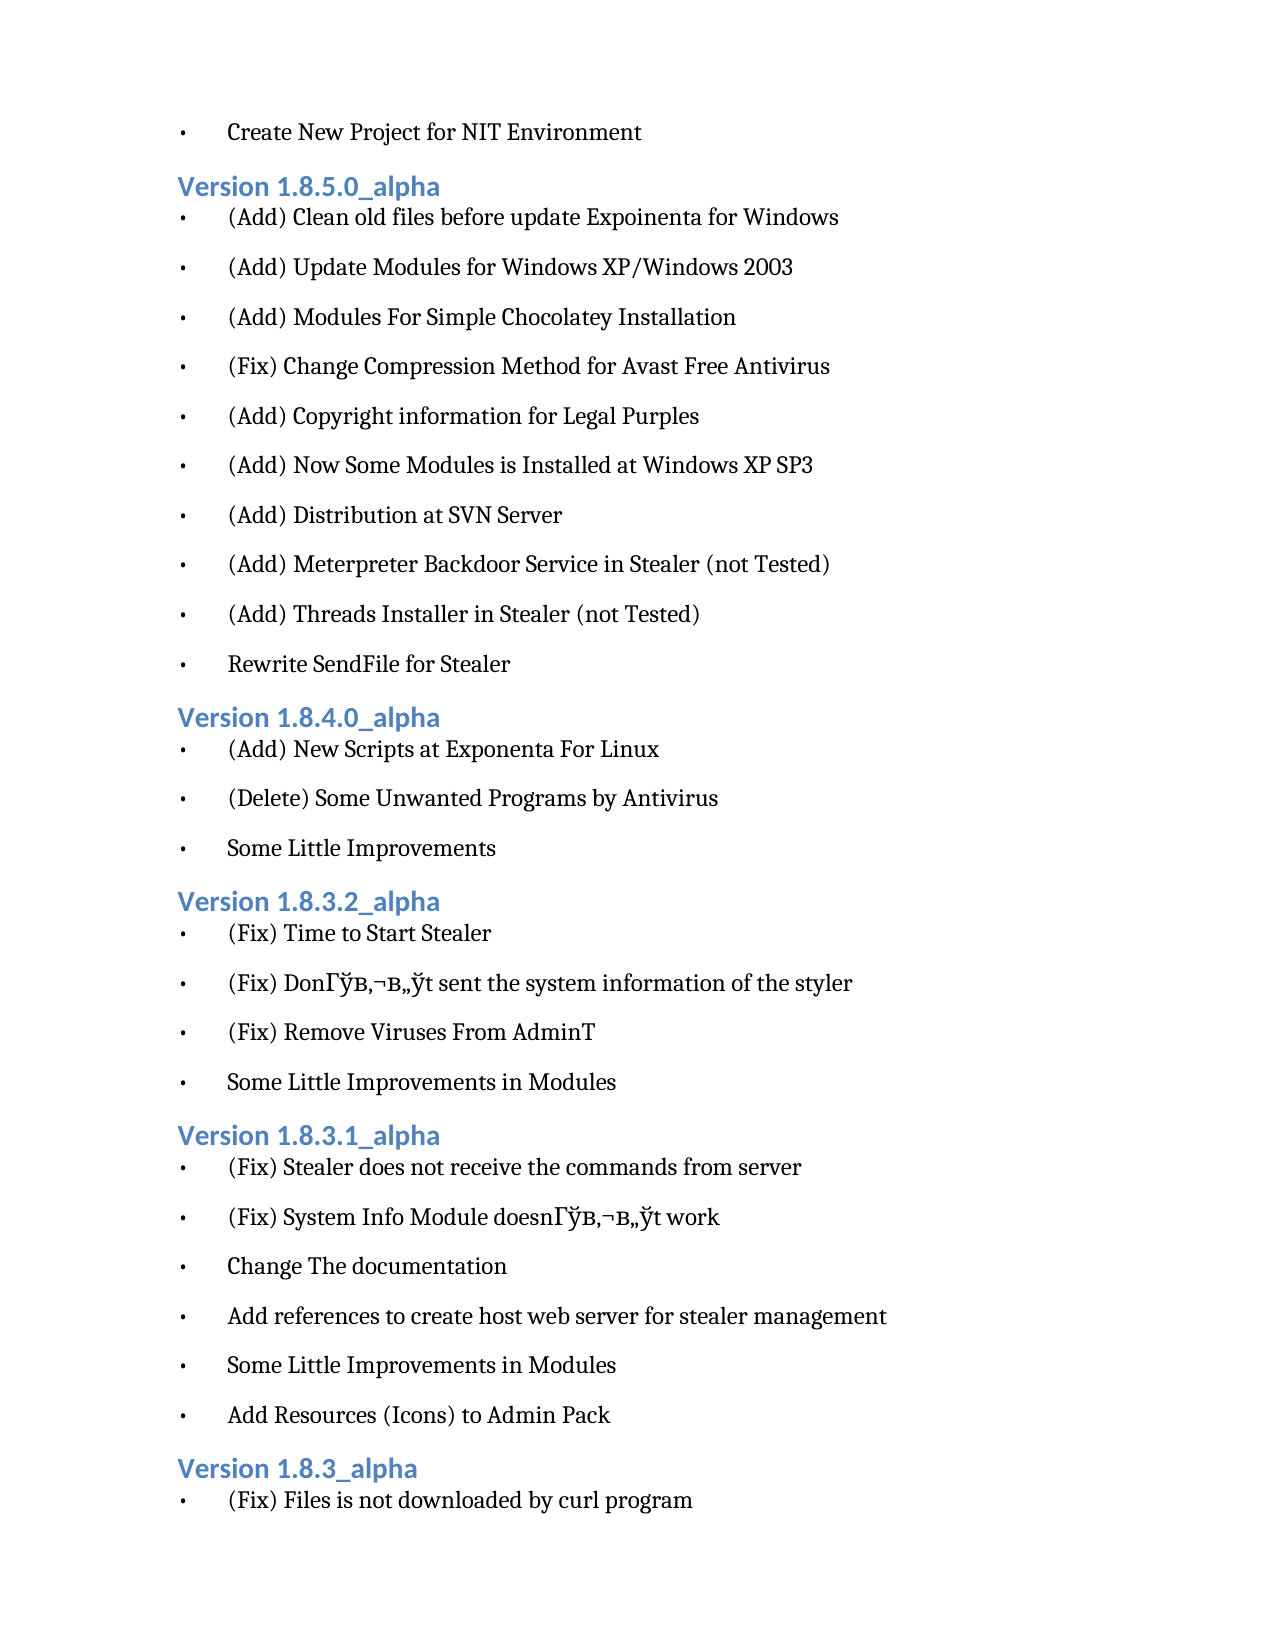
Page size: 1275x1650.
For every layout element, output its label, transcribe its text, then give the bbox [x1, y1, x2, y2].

list (Add) Update Modules for Windows XP/Windows 2003 [177, 253, 1186, 282]
list Some Little Improvements in Modules [177, 1351, 1186, 1380]
list (Fix) Remove Viruses From AdminT [177, 1018, 1186, 1047]
list (Add) Meterpreter Backdoor Service in Stealer (not Tested) [177, 550, 1186, 579]
list (Add) Clean old files before update Expoinenta for Windows [177, 203, 1186, 232]
list Change The documentation [177, 1252, 1186, 1281]
list (Add) Modules For Simple Chocolatey Installation [177, 302, 1186, 331]
list (Add) Copyright information for Legal Purples [177, 402, 1186, 430]
list Create New Project for NIT Environment [177, 118, 1186, 147]
list (Fix) Change Compression Method for Avast Free Antivirus [177, 352, 1186, 381]
list Rewrite SendFile for Stealer [177, 649, 1186, 678]
list (Add) Distribution at SVN Server [177, 501, 1186, 529]
list (Fix) DonГўв‚¬в„ўt sent the system information of the styler [177, 969, 1186, 997]
list (Add) Threads Installer in Stealer (not Tested) [177, 600, 1186, 629]
subtitle Version 1.8.3.1_alpha [177, 1117, 1186, 1153]
list (Add) Now Some Modules is Installed at Windows XP SP3 [177, 451, 1186, 480]
list Add references to create host web server for stealer management [177, 1302, 1186, 1331]
list (Fix) Time to Start Stealer [177, 919, 1186, 948]
list (Fix) Stealer does not receive the commands from server [177, 1153, 1186, 1182]
list Some Little Improvements [177, 834, 1186, 863]
subtitle Version 1.8.3_alpha [177, 1451, 1186, 1486]
list (Fix) System Info Module doesnГўв‚¬в„ўt work [177, 1203, 1186, 1231]
list Some Little Improvements in Modules [177, 1068, 1186, 1097]
list (Add) New Scripts at Exponenta For Linux [177, 735, 1186, 763]
list Add Resources (Icons) to Admin Pack [177, 1401, 1186, 1430]
list (Fix) Files is not downloaded by curl program [177, 1486, 1186, 1515]
subtitle Version 1.8.4.0_alpha [177, 699, 1186, 735]
list (Delete) Some Unwanted Programs by Antivirus [177, 784, 1186, 813]
subtitle Version 1.8.5.0_alpha [177, 168, 1186, 203]
subtitle Version 1.8.3.2_alpha [177, 883, 1186, 919]
